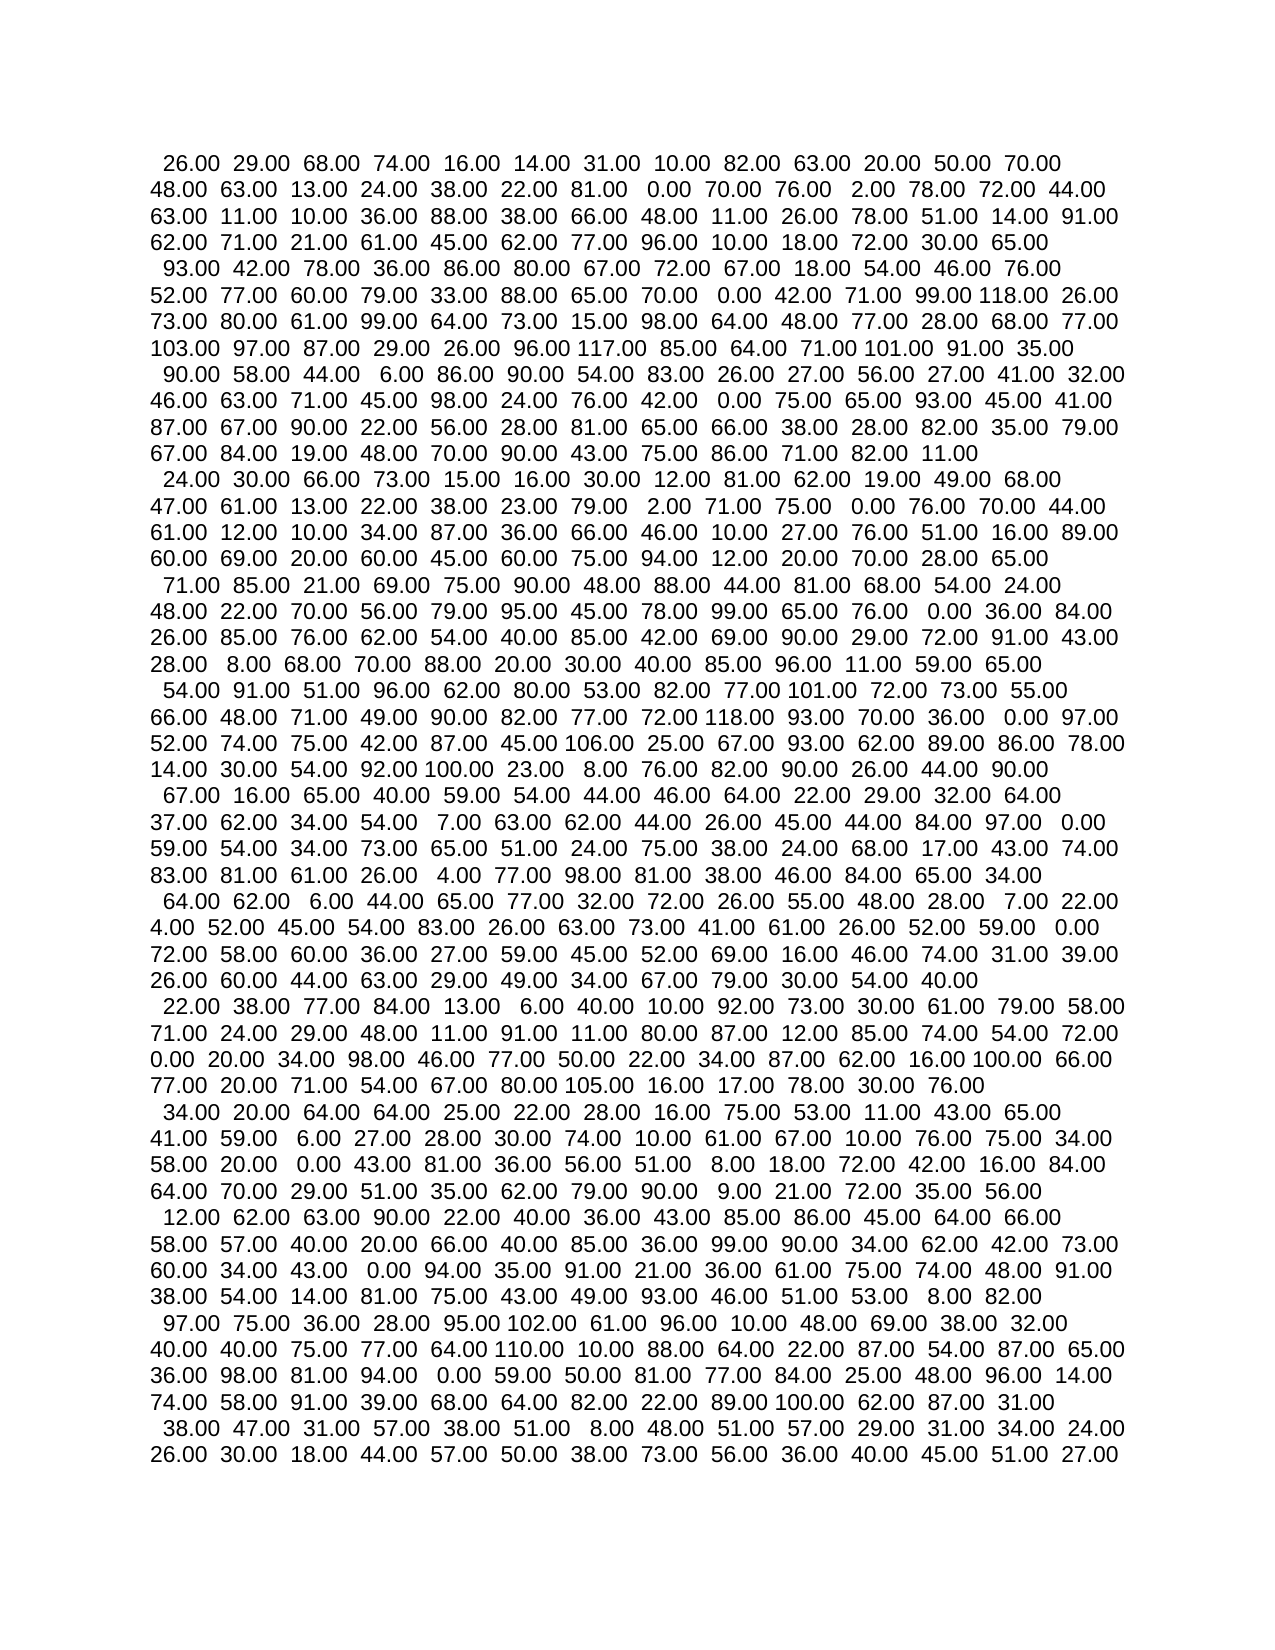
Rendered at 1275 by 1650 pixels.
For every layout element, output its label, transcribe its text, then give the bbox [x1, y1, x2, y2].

text 90.00 58.00 44.00 6.00 86.00 90.00 54.00 83.00 26.00 27.00 56.00 27.00 41.00 32.00 46.00 63.00 71.00 45.00 98.00 24.00 76.00 42.00 0.00 75.00 65.00 93.00 45.00 41.00 87.00 67.00 90.00 22.00 56.00 28.00 81.00 65.00 66.00 38.00 28.00 82.00 35.00 79.00 67.00 84.00 19.00 48.00 70.00 90.00 43.00 75.00 86.00 71.00 82.00 11.00 [150, 361, 1125, 466]
text 34.00 20.00 64.00 64.00 25.00 22.00 28.00 16.00 75.00 53.00 11.00 43.00 65.00 41.00 59.00 6.00 27.00 28.00 30.00 74.00 10.00 61.00 67.00 10.00 76.00 75.00 34.00 58.00 20.00 0.00 43.00 81.00 36.00 56.00 51.00 8.00 18.00 72.00 42.00 16.00 84.00 64.00 70.00 29.00 51.00 35.00 62.00 79.00 90.00 9.00 21.00 72.00 35.00 56.00 [150, 1099, 1125, 1204]
text 97.00 75.00 36.00 28.00 95.00 102.00 61.00 96.00 10.00 48.00 69.00 38.00 32.00 40.00 40.00 75.00 77.00 64.00 110.00 10.00 88.00 64.00 22.00 87.00 54.00 87.00 65.00 36.00 98.00 81.00 94.00 0.00 59.00 50.00 81.00 77.00 84.00 25.00 48.00 96.00 14.00 74.00 58.00 91.00 39.00 68.00 64.00 82.00 22.00 89.00 100.00 62.00 87.00 31.00 [150, 1309, 1125, 1415]
text 93.00 42.00 78.00 36.00 86.00 80.00 67.00 72.00 67.00 18.00 54.00 46.00 76.00 52.00 77.00 60.00 79.00 33.00 88.00 65.00 70.00 0.00 42.00 71.00 99.00 118.00 26.00 73.00 80.00 61.00 99.00 64.00 73.00 15.00 98.00 64.00 48.00 77.00 28.00 68.00 77.00 103.00 97.00 87.00 29.00 26.00 96.00 117.00 85.00 64.00 71.00 101.00 91.00 35.00 [150, 255, 1125, 361]
text 71.00 85.00 21.00 69.00 75.00 90.00 48.00 88.00 44.00 81.00 68.00 54.00 24.00 48.00 22.00 70.00 56.00 79.00 95.00 45.00 78.00 99.00 65.00 76.00 0.00 36.00 84.00 26.00 85.00 76.00 62.00 54.00 40.00 85.00 42.00 69.00 90.00 29.00 72.00 91.00 43.00 28.00 8.00 68.00 70.00 88.00 20.00 30.00 40.00 85.00 96.00 11.00 59.00 65.00 [150, 572, 1125, 677]
text 26.00 29.00 68.00 74.00 16.00 14.00 31.00 10.00 82.00 63.00 20.00 50.00 70.00 48.00 63.00 13.00 24.00 38.00 22.00 81.00 0.00 70.00 76.00 2.00 78.00 72.00 44.00 63.00 11.00 10.00 36.00 88.00 38.00 66.00 48.00 11.00 26.00 78.00 51.00 14.00 91.00 62.00 71.00 21.00 61.00 45.00 62.00 77.00 96.00 10.00 18.00 72.00 30.00 65.00 [150, 150, 1125, 255]
text 24.00 30.00 66.00 73.00 15.00 16.00 30.00 12.00 81.00 62.00 19.00 49.00 68.00 47.00 61.00 13.00 22.00 38.00 23.00 79.00 2.00 71.00 75.00 0.00 76.00 70.00 44.00 61.00 12.00 10.00 34.00 87.00 36.00 66.00 46.00 10.00 27.00 76.00 51.00 16.00 89.00 60.00 69.00 20.00 60.00 45.00 60.00 75.00 94.00 12.00 20.00 70.00 28.00 65.00 [150, 466, 1125, 572]
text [150, 1415, 1125, 1468]
text 22.00 38.00 77.00 84.00 13.00 6.00 40.00 10.00 92.00 73.00 30.00 61.00 79.00 58.00 71.00 24.00 29.00 48.00 11.00 91.00 11.00 80.00 87.00 12.00 85.00 74.00 54.00 72.00 0.00 20.00 34.00 98.00 46.00 77.00 50.00 22.00 34.00 87.00 62.00 16.00 100.00 66.00 77.00 20.00 71.00 54.00 67.00 80.00 105.00 16.00 17.00 78.00 30.00 76.00 [150, 993, 1125, 1099]
text 64.00 62.00 6.00 44.00 65.00 77.00 32.00 72.00 26.00 55.00 48.00 28.00 7.00 22.00 4.00 52.00 45.00 54.00 83.00 26.00 63.00 73.00 41.00 61.00 26.00 52.00 59.00 0.00 72.00 58.00 60.00 36.00 27.00 59.00 45.00 52.00 69.00 16.00 46.00 74.00 31.00 39.00 26.00 60.00 44.00 63.00 29.00 49.00 34.00 67.00 79.00 30.00 54.00 40.00 [150, 888, 1125, 993]
text 12.00 62.00 63.00 90.00 22.00 40.00 36.00 43.00 85.00 86.00 45.00 64.00 66.00 58.00 57.00 40.00 20.00 66.00 40.00 85.00 36.00 99.00 90.00 34.00 62.00 42.00 73.00 60.00 34.00 43.00 0.00 94.00 35.00 91.00 21.00 36.00 61.00 75.00 74.00 48.00 91.00 38.00 54.00 14.00 81.00 75.00 43.00 49.00 93.00 46.00 51.00 53.00 8.00 82.00 [150, 1204, 1125, 1309]
text 54.00 91.00 51.00 96.00 62.00 80.00 53.00 82.00 77.00 101.00 72.00 73.00 55.00 66.00 48.00 71.00 49.00 90.00 82.00 77.00 72.00 118.00 93.00 70.00 36.00 0.00 97.00 52.00 74.00 75.00 42.00 87.00 45.00 106.00 25.00 67.00 93.00 62.00 89.00 86.00 78.00 14.00 30.00 54.00 92.00 100.00 23.00 8.00 76.00 82.00 90.00 26.00 44.00 90.00 [150, 677, 1125, 782]
text 67.00 16.00 65.00 40.00 59.00 54.00 44.00 46.00 64.00 22.00 29.00 32.00 64.00 37.00 62.00 34.00 54.00 7.00 63.00 62.00 44.00 26.00 45.00 44.00 84.00 97.00 0.00 59.00 54.00 34.00 73.00 65.00 51.00 24.00 75.00 38.00 24.00 68.00 17.00 43.00 74.00 83.00 81.00 61.00 26.00 4.00 77.00 98.00 81.00 38.00 46.00 84.00 65.00 34.00 [150, 782, 1125, 888]
